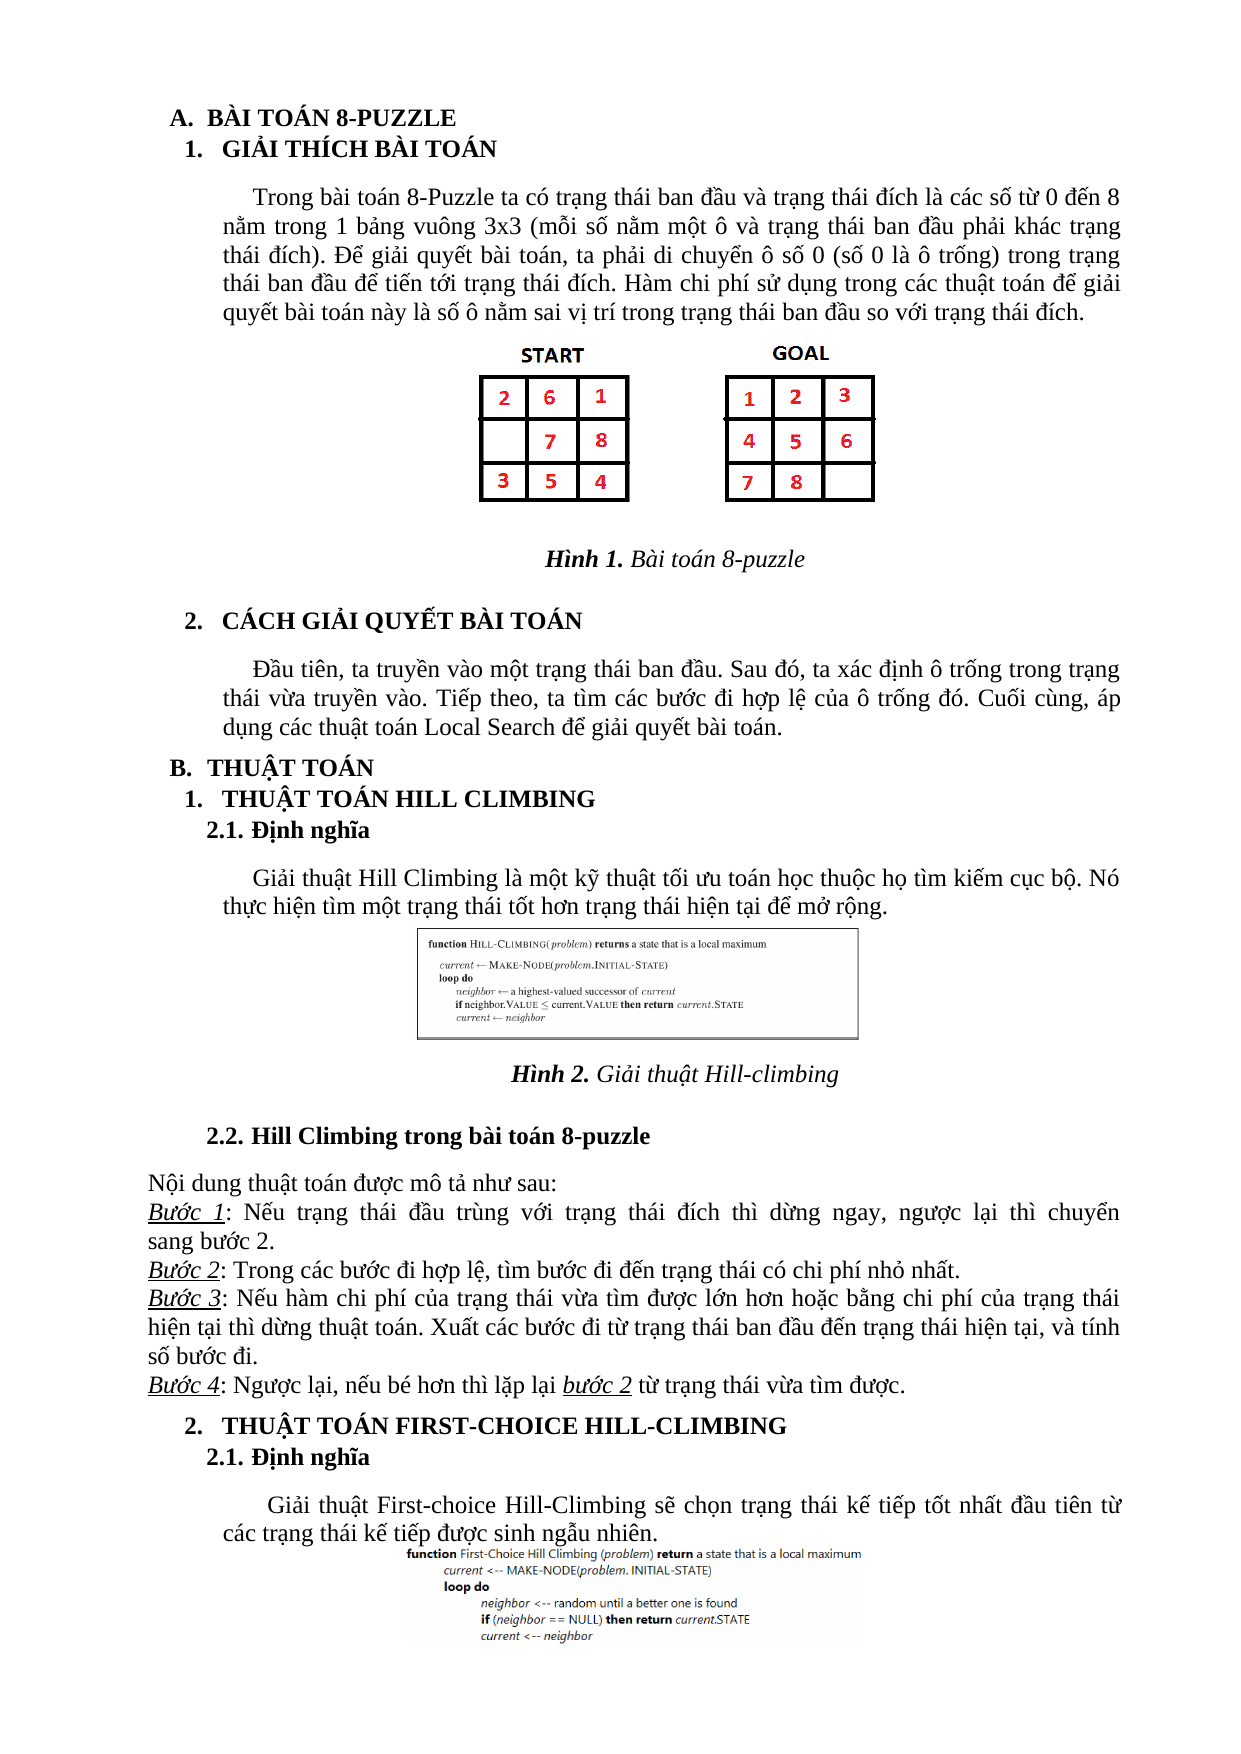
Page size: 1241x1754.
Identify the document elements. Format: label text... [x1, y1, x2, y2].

list GIẢI THÍCH BÀI TOÁN [184, 134, 1122, 163]
list THUẬT TOÁN HILL CLIMBING [184, 784, 1122, 813]
picture [406, 920, 864, 1040]
text Bước 4: Ngược lại, nếu bé hơn thì lặp lại bước 2 từ trạng thái vừa tìm được. [148, 1370, 1122, 1398]
text Bước 3: Nếu hàm chi phí của trạng thái vừa tìm được lớn hơn hoặc bằng chi phí của trạng thái hiện tại thì dừng thuật toán. Xuất các bước đi từ trạng thái ban đầu đến trạng thái hiện tại, và tính số bước đi. [148, 1283, 1122, 1370]
list THUẬT TOÁN [169, 753, 1122, 782]
picture [454, 326, 913, 526]
picture [406, 1547, 864, 1645]
list CÁCH GIẢI QUYẾT BÀI TOÁN [184, 606, 1122, 635]
text Đầu tiên, ta truyền vào một trạng thái ban đầu. Sau đó, ta xác định ô trống trong trạng thái vừa truyền vào. Tiếp theo, ta tìm các bước đi hợp lệ của ô trống đó. Cuối cùng, áp dụng các thuật toán Local Search để giải quyết bài toán. [223, 654, 1122, 740]
list Định nghĩa [206, 1442, 1122, 1471]
text Nội dung thuật toán được mô tả như sau: [148, 1168, 1122, 1197]
list Hill Climbing trong bài toán 8-puzzle [206, 1121, 1122, 1149]
text Giải thuật First-choice Hill-Climbing sẽ chọn trạng thái kế tiếp tốt nhất đầu tiên từ các trạng thái kế tiếp được sinh ngẫu nhiên. [223, 1490, 1122, 1547]
list Hình 1. Bài toán 8-puzzle [230, 544, 1122, 573]
list Định nghĩa [206, 815, 1122, 844]
list BÀI TOÁN 8-PUZZLE [169, 103, 1122, 132]
text Trong bài toán 8-Puzzle ta có trạng thái ban đầu và trạng thái đích là các số từ 0 đến 8 nằm trong 1 bảng vuông 3x3 (mỗi số nằm một ô và trạng thái ban đầu phải khác trạng thái đích). Để giải quyết bài toán, ta phải di chuyển ô số 0 (số 0 là ô trống) trong trạng thái ban đầu để tiến tới trạng thái đích. Hàm chi phí sử dụng trong các thuật toán để giải quyết bài toán này là số ô nằm sai vị trí trong trạng thái ban đầu so với trạng thái đích. [223, 182, 1122, 326]
text Bước 2: Trong các bước đi hợp lệ, tìm bước đi đến trạng thái có chi phí nhỏ nhất. [148, 1255, 1122, 1283]
list Hình 2. Giải thuật Hill-climbing [230, 1059, 1122, 1087]
text Giải thuật Hill Climbing là một kỹ thuật tối ưu toán học thuộc họ tìm kiếm cục bộ. Nó thực hiện tìm một trạng thái tốt hơn trạng thái hiện tại để mở rộng. [223, 863, 1122, 920]
list THUẬT TOÁN FIRST-CHOICE HILL-CLIMBING [184, 1411, 1122, 1440]
text Bước 1: Nếu trạng thái đầu trùng với trạng thái đích thì dừng ngay, ngược lại thì chuyển sang bước 2. [148, 1197, 1122, 1255]
